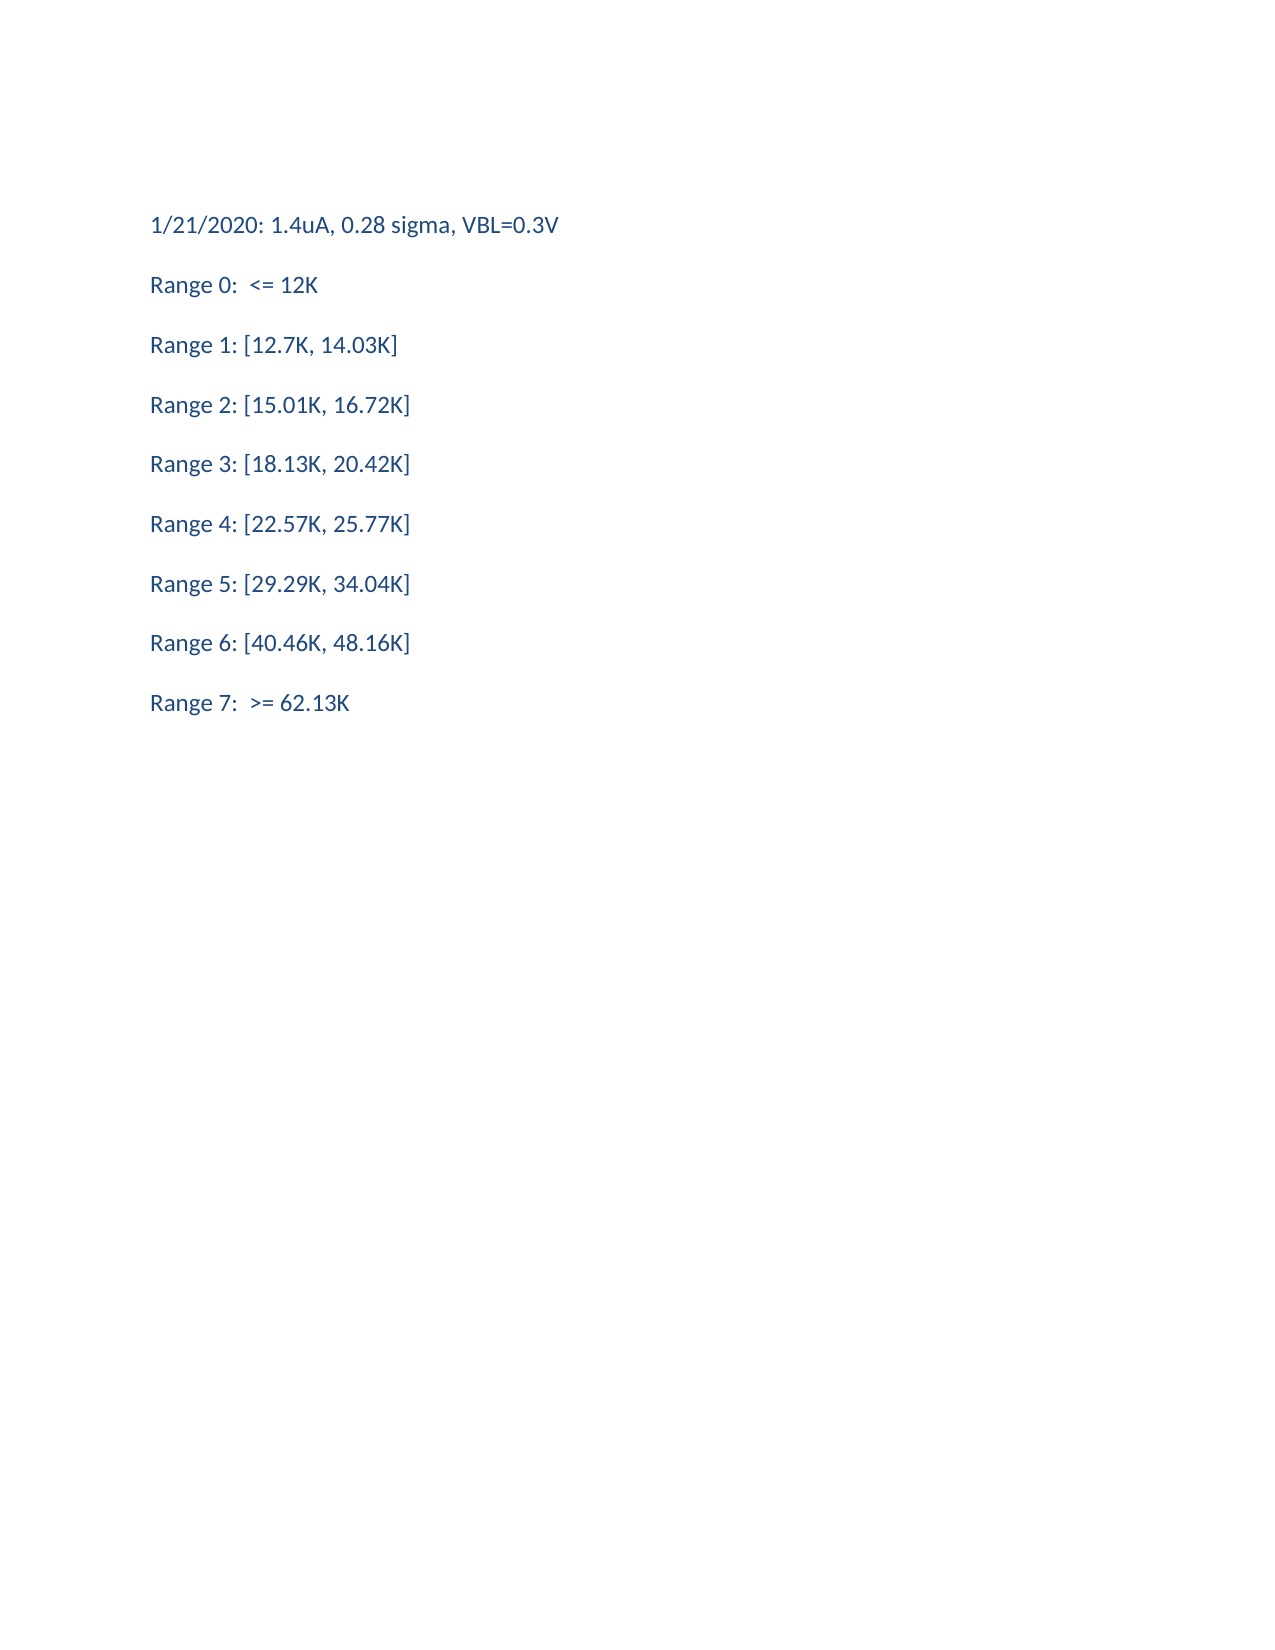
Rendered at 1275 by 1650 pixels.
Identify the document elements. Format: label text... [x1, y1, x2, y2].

text Range 5: [29.29K, 34.04K] [150, 568, 1125, 598]
text Range 1: [12.7K, 14.03K] [150, 329, 1125, 359]
text Range 2: [15.01K, 16.72K] [150, 389, 1125, 419]
text 1/21/2020: 1.4uA, 0.28 sigma, VBL=0.3V [150, 210, 1125, 240]
text Range 0: <= 12K [150, 269, 1125, 300]
text Range 3: [18.13K, 20.42K] [150, 448, 1125, 479]
text Range 7: >= 62.13K [150, 687, 1125, 718]
text Range 6: [40.46K, 48.16K] [150, 627, 1125, 658]
text Range 4: [22.57K, 25.77K] [150, 508, 1125, 539]
